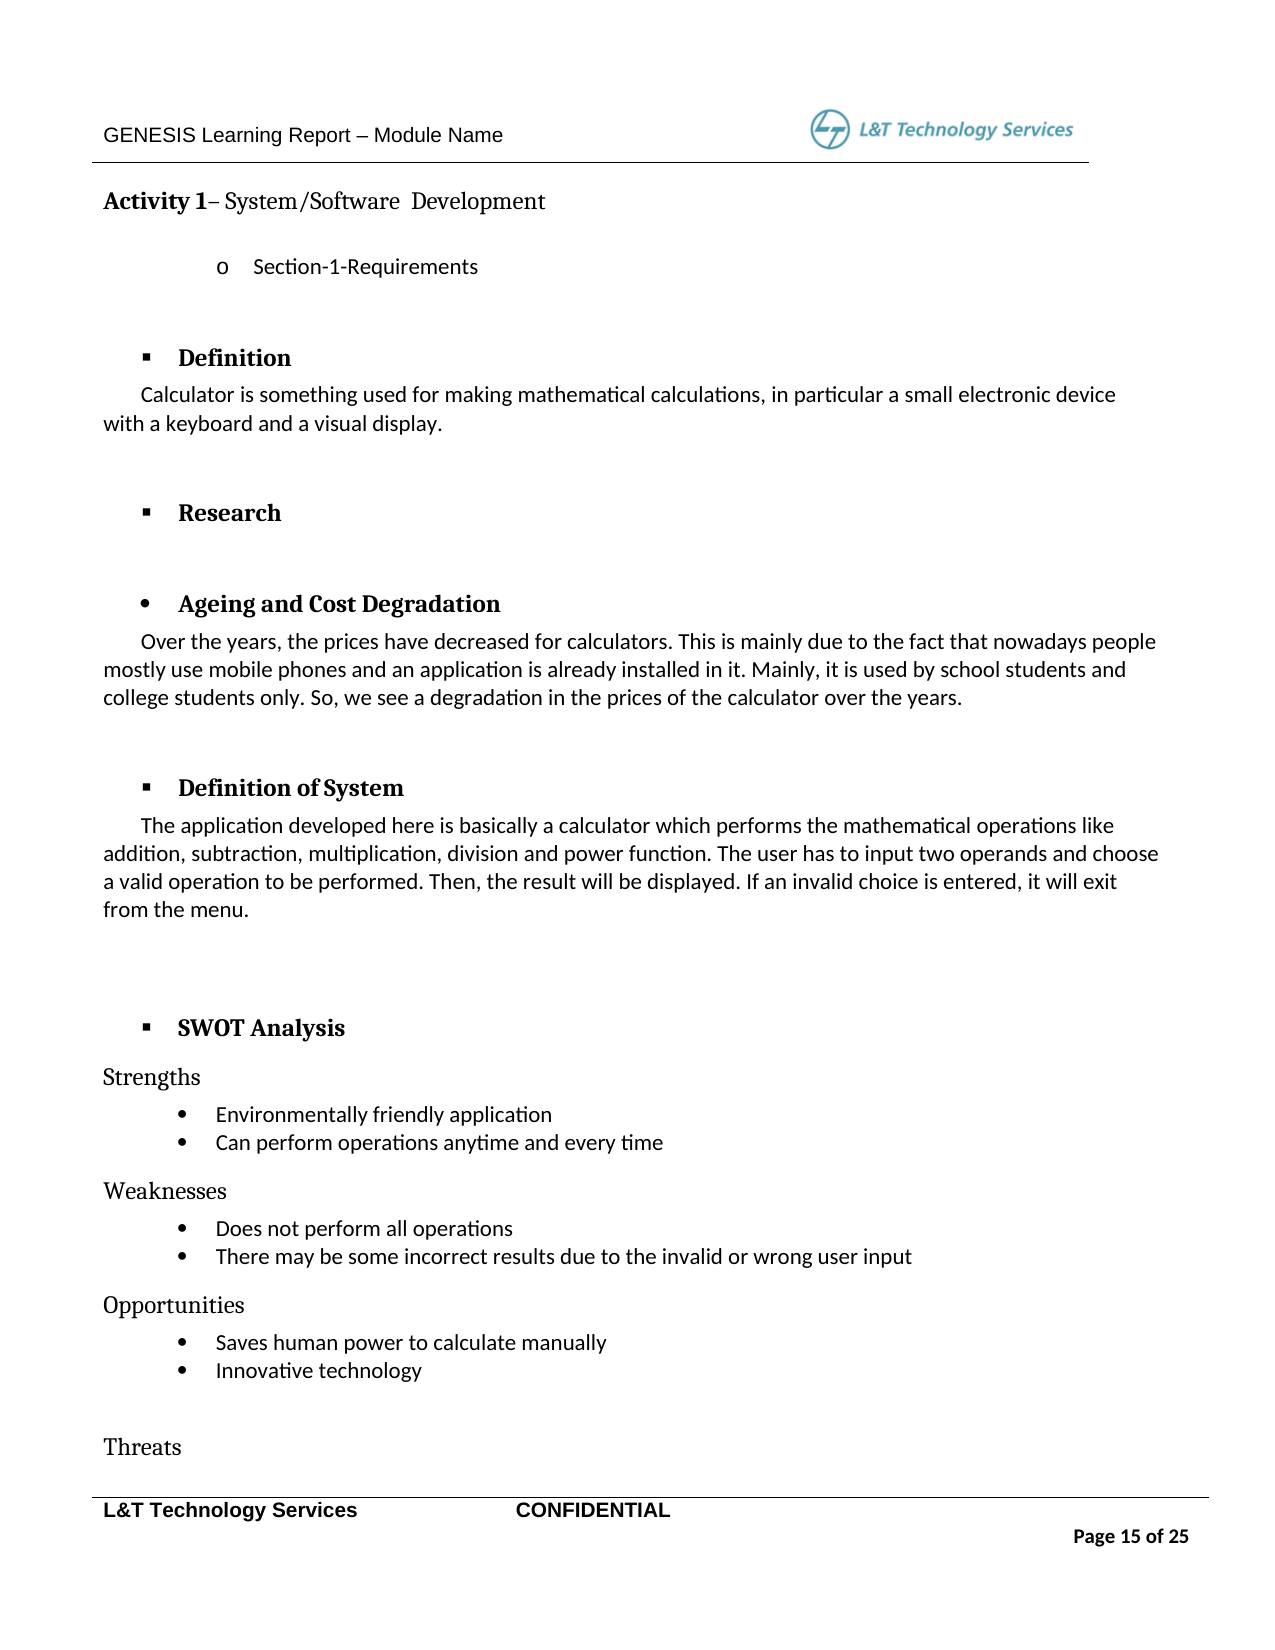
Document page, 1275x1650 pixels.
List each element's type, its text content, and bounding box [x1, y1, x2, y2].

list Section-1-Requirements [216, 252, 1162, 281]
subtitle Activity 1– System/Software Development [103, 187, 1162, 216]
text The application developed here is basically a calculator which performs the mathematical operations like addition, subtraction, multiplication, division and power function. The user has to input two operands and choose a valid operation to be performed. Then, the result will be displayed. If an invalid choice is entered, it will exit from the menu. [103, 811, 1162, 923]
subtitle Definition of System [141, 774, 1162, 803]
subtitle SWOT Analysis [141, 1014, 1162, 1042]
list Innovative technology [178, 1356, 1162, 1384]
subtitle Research [141, 499, 1162, 528]
subtitle Strengths [103, 1063, 1162, 1092]
text Calculator is something used for making mathematical calculations, in particular a small electronic device with a keyboard and a visual display. [103, 381, 1162, 437]
list There may be some incorrect results due to the invalid or wrong user input [178, 1242, 1162, 1270]
subtitle Definition [141, 343, 1162, 372]
list Does not perform all operations [178, 1214, 1162, 1242]
list Saves human power to calculate manually [178, 1328, 1162, 1356]
list Environmentally friendly application [178, 1100, 1162, 1128]
subtitle Ageing and Cost Degradation [141, 590, 1162, 619]
subtitle Opportunities [103, 1291, 1162, 1320]
list Can perform operations anytime and every time [178, 1128, 1162, 1156]
text Over the years, the prices have decreased for calculators. This is mainly due to the fact that nowadays people mostly use mobile phones and an application is already installed in it. Mainly, it is used by school students and college students only. So, we see a degradation in the prices of the calculator over the years. [103, 627, 1162, 712]
subtitle Threats [103, 1433, 1162, 1462]
subtitle Weaknesses [103, 1177, 1162, 1206]
